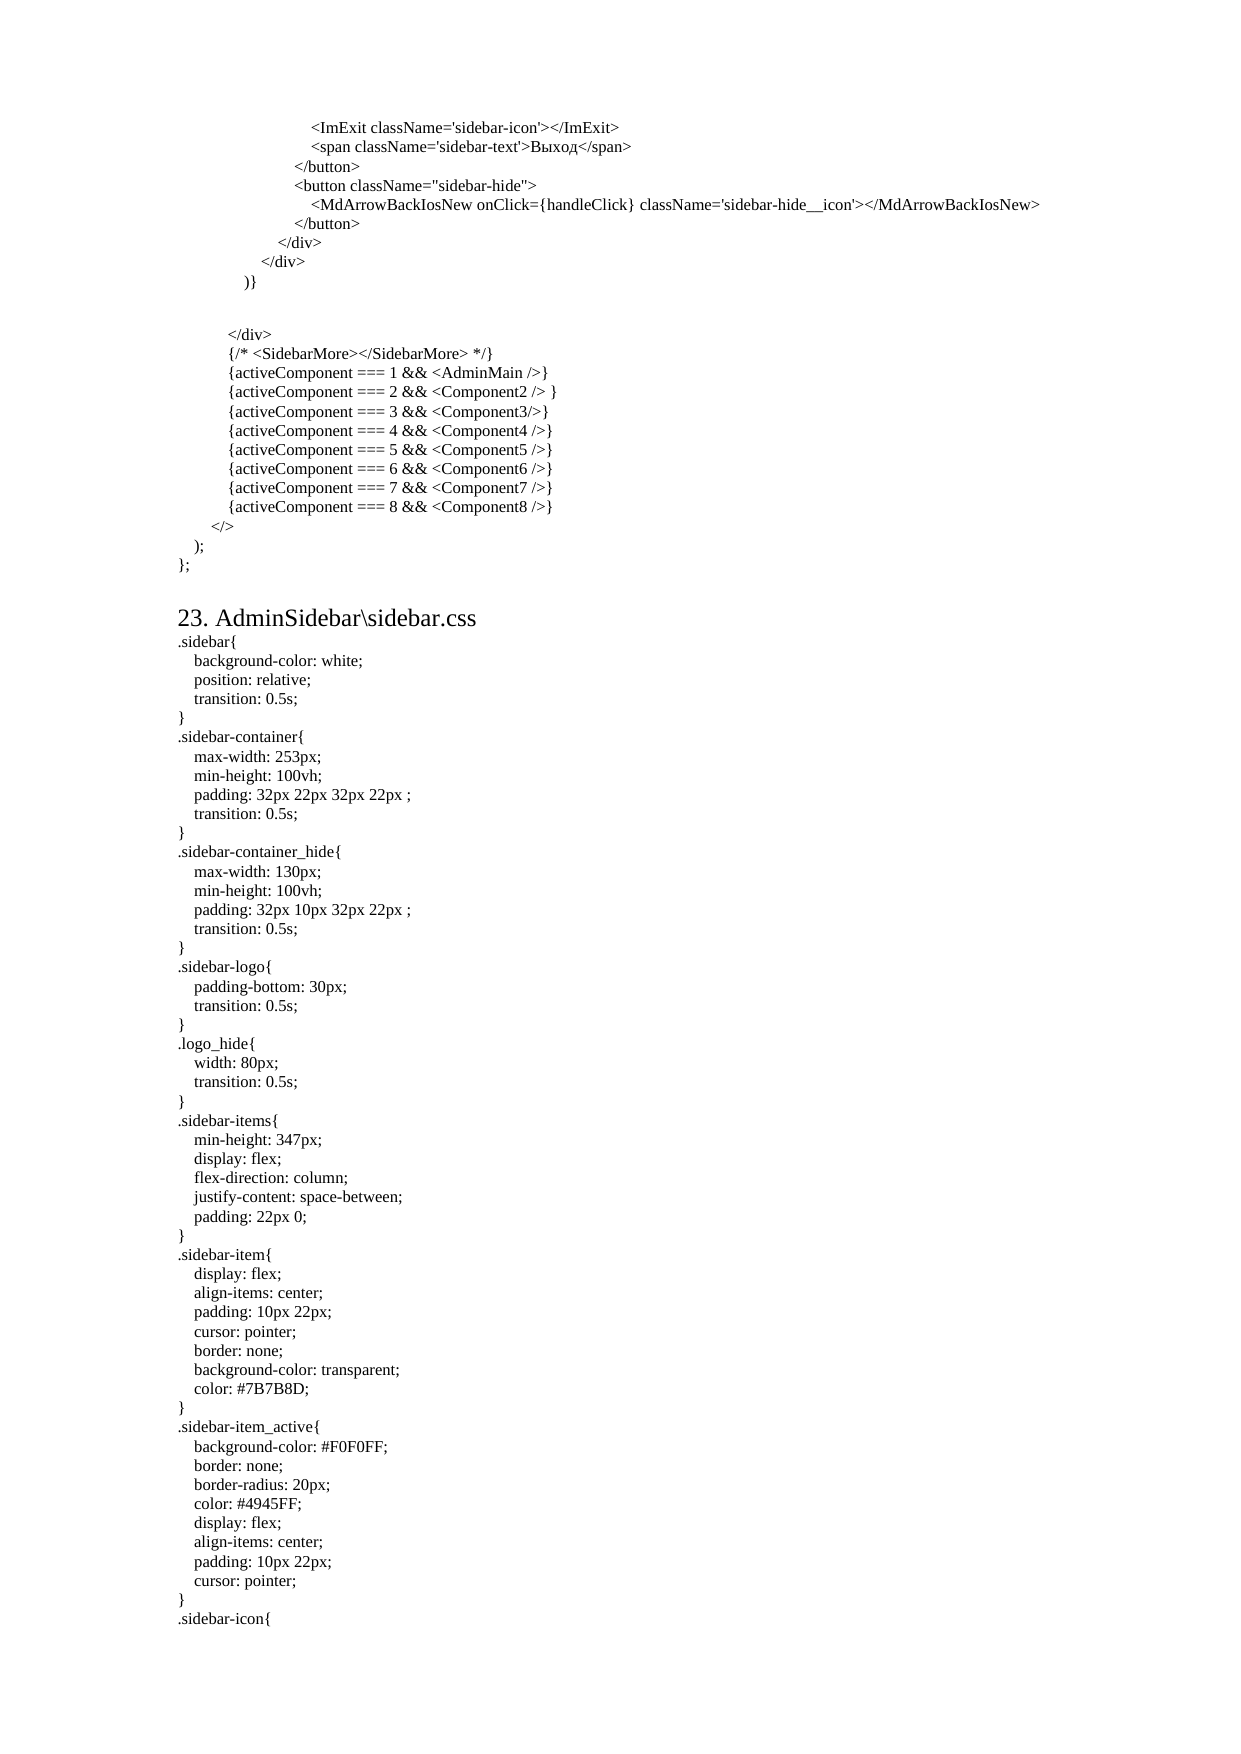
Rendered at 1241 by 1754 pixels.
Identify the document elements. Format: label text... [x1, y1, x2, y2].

text padding: 10px 22px; [177, 1551, 1152, 1571]
text </div> [177, 325, 1152, 344]
text color: #7B7B8D; [177, 1379, 1152, 1398]
text </div> [177, 252, 1152, 271]
text .sidebar-logo{ [177, 957, 1152, 976]
text } [177, 1590, 1152, 1609]
text .logo_hide{ [177, 1034, 1152, 1053]
text {activeComponent === 7 && <Component7 />} [177, 478, 1152, 497]
text </button> [177, 156, 1152, 176]
text transition: 0.5s; [177, 1072, 1152, 1091]
text } [177, 1091, 1152, 1111]
text {/* <SidebarMore></SidebarMore> */} [177, 344, 1152, 363]
text transition: 0.5s; [177, 919, 1152, 938]
text max-width: 253px; [177, 746, 1152, 766]
text <button className="sidebar-hide"> [177, 176, 1152, 195]
text {activeComponent === 2 && <Component2 /> } [177, 382, 1152, 401]
text {activeComponent === 4 && <Component4 />} [177, 421, 1152, 440]
text display: flex; [177, 1264, 1152, 1283]
text color: #4945FF; [177, 1494, 1152, 1513]
text cursor: pointer; [177, 1321, 1152, 1341]
text </> [177, 516, 1152, 536]
text position: relative; [177, 670, 1152, 689]
text align-items: center; [177, 1283, 1152, 1302]
text {activeComponent === 1 && <AdminMain />} [177, 363, 1152, 382]
text } [177, 938, 1152, 957]
text transition: 0.5s; [177, 996, 1152, 1015]
text background-color: #F0F0FF; [177, 1436, 1152, 1456]
text min-height: 100vh; [177, 881, 1152, 900]
text ); [177, 536, 1152, 555]
text transition: 0.5s; [177, 689, 1152, 708]
text .sidebar-items{ [177, 1111, 1152, 1130]
text .sidebar-container{ [177, 727, 1152, 746]
text </div> [177, 233, 1152, 252]
text display: flex; [177, 1513, 1152, 1532]
text } [177, 1015, 1152, 1034]
text flex-direction: column; [177, 1168, 1152, 1187]
text {activeComponent === 8 && <Component8 />} [177, 497, 1152, 516]
text padding: 22px 0; [177, 1206, 1152, 1226]
text <MdArrowBackIosNew onClick={handleClick} className='sidebar-hide__icon'></MdArrowBackIosNew> [177, 195, 1152, 214]
text padding: 32px 22px 32px 22px ; [177, 785, 1152, 804]
text .sidebar-icon{ [177, 1609, 1152, 1628]
text border: none; [177, 1456, 1152, 1475]
text )} [177, 271, 1152, 291]
text align-items: center; [177, 1532, 1152, 1551]
text {activeComponent === 6 && <Component6 />} [177, 459, 1152, 478]
text min-height: 100vh; [177, 766, 1152, 785]
text {activeComponent === 5 && <Component5 />} [177, 440, 1152, 459]
text min-height: 347px; [177, 1130, 1152, 1149]
text .sidebar-item_active{ [177, 1417, 1152, 1436]
text <span className='sidebar-text'>Выход</span> [177, 137, 1152, 156]
text .sidebar{ [177, 631, 1152, 651]
text .sidebar-container_hide{ [177, 842, 1152, 861]
text } [177, 1226, 1152, 1245]
text padding-bottom: 30px; [177, 976, 1152, 996]
text justify-content: space-between; [177, 1187, 1152, 1206]
text cursor: pointer; [177, 1571, 1152, 1590]
text padding: 32px 10px 32px 22px ; [177, 900, 1152, 919]
text transition: 0.5s; [177, 804, 1152, 823]
text } [177, 1398, 1152, 1417]
text border-radius: 20px; [177, 1475, 1152, 1494]
text } [177, 708, 1152, 727]
text border: none; [177, 1341, 1152, 1360]
text .sidebar-item{ [177, 1245, 1152, 1264]
text display: flex; [177, 1149, 1152, 1168]
text width: 80px; [177, 1053, 1152, 1072]
text background-color: white; [177, 651, 1152, 670]
text background-color: transparent; [177, 1360, 1152, 1379]
text 23. AdminSidebar\sidebar.css [177, 603, 1152, 631]
text </button> [177, 214, 1152, 233]
text }; [177, 555, 1152, 574]
text <ImExit className='sidebar-icon'></ImExit> [177, 118, 1152, 137]
text max-width: 130px; [177, 861, 1152, 881]
text {activeComponent === 3 && <Component3/>} [177, 401, 1152, 421]
text } [177, 823, 1152, 842]
text padding: 10px 22px; [177, 1302, 1152, 1321]
